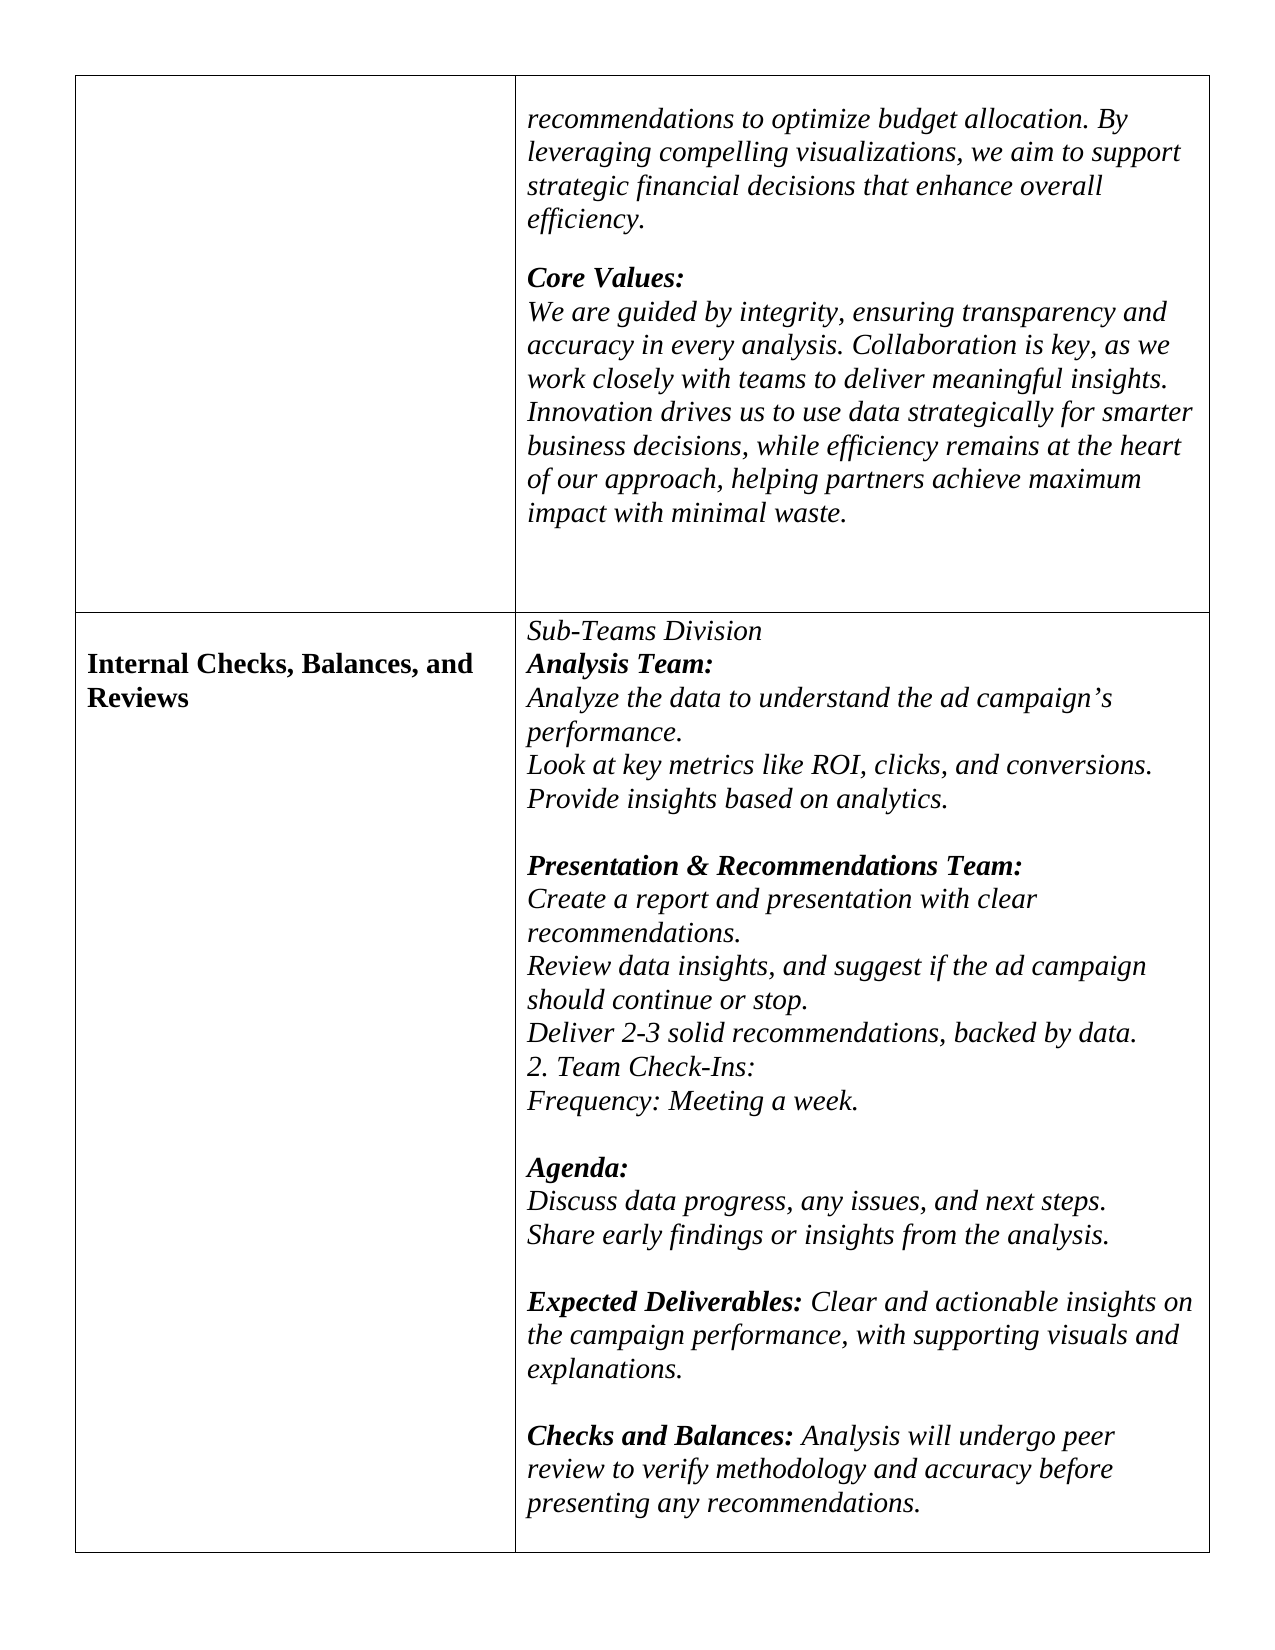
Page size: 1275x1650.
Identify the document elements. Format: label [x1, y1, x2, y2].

table_cell [76, 76, 515, 612]
table_cell [76, 613, 515, 1552]
table_cell [516, 76, 1209, 612]
table_cell [516, 613, 1209, 1552]
